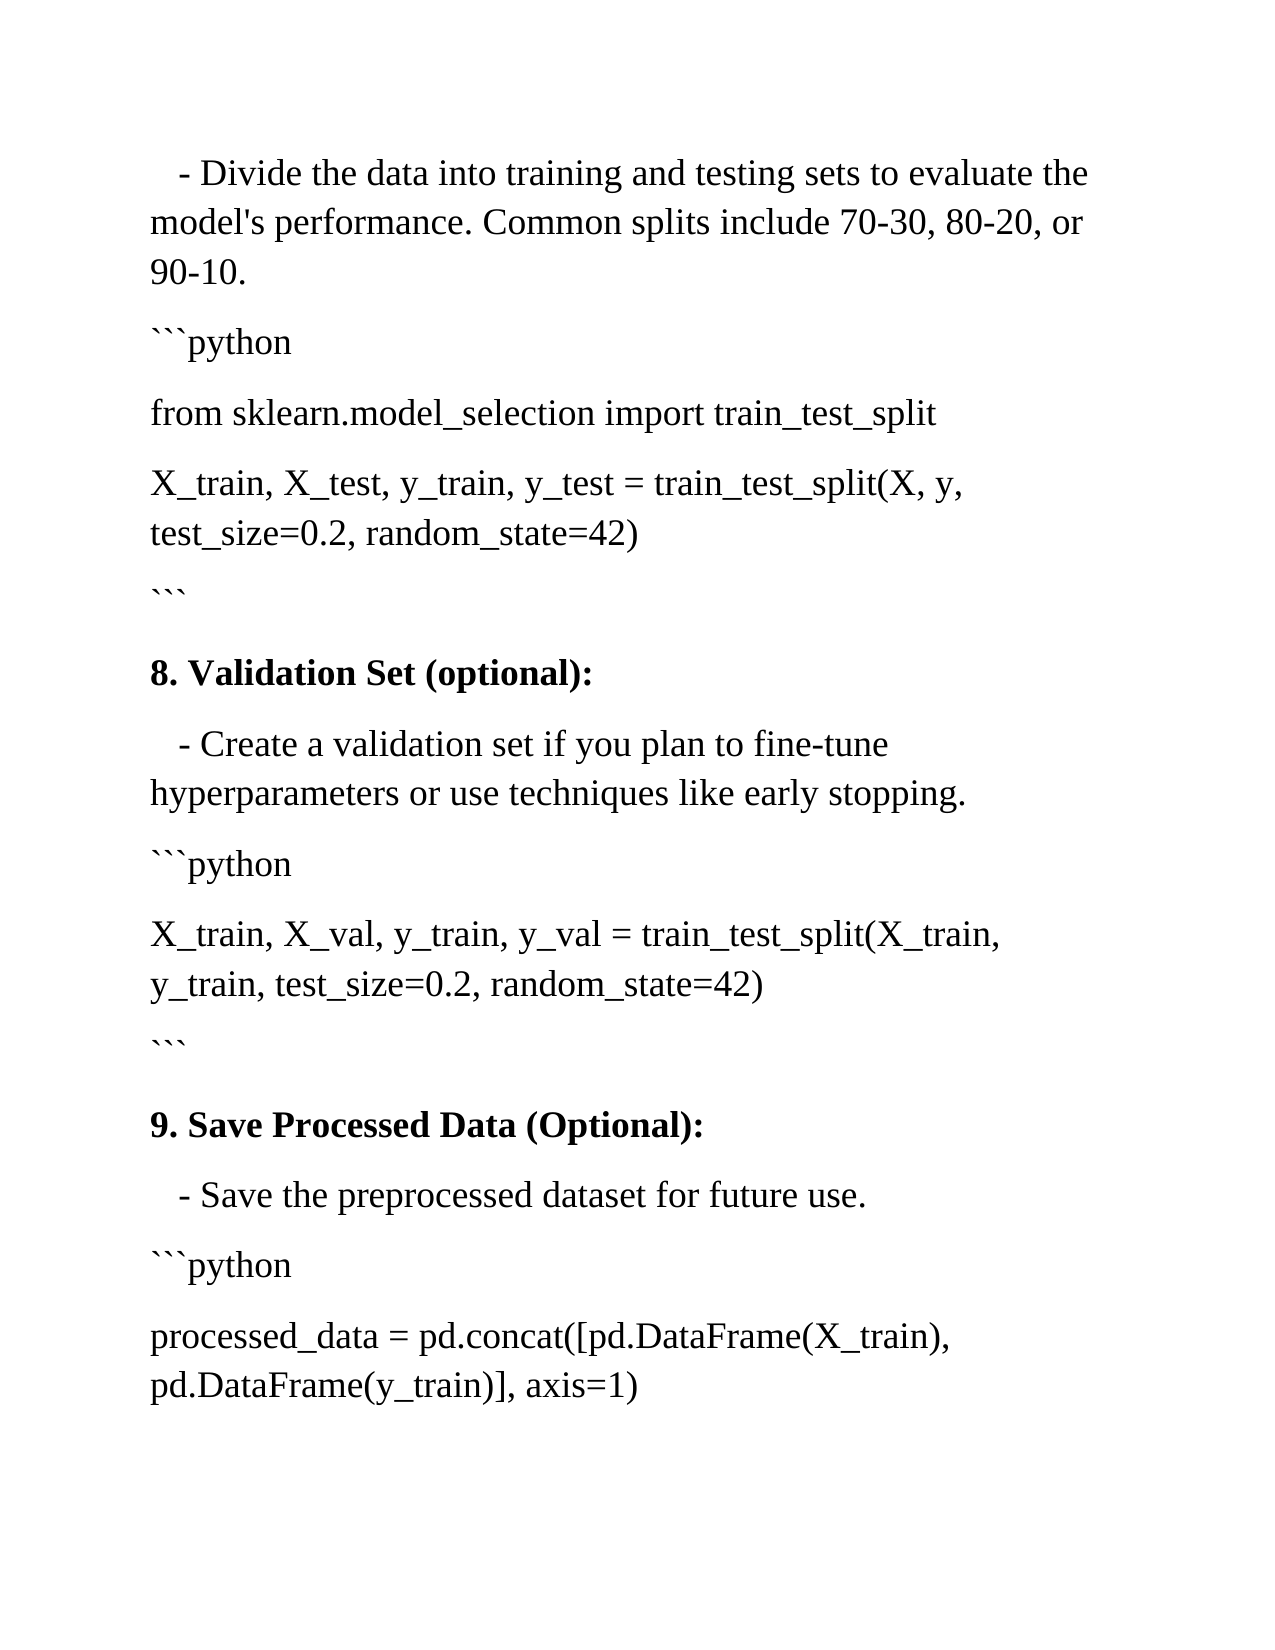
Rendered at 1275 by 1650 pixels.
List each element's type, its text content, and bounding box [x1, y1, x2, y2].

text - Save the preprocessed dataset for future use. [150, 1172, 1125, 1216]
text processed_data = pd.concat([pd.DataFrame(X_train), pd.DataFrame(y_train)], axis=1) [150, 1313, 1125, 1406]
text 9. Save Processed Data (Optional): [150, 1102, 1125, 1145]
text ``` [150, 580, 1125, 623]
text - Divide the data into training and testing sets to evaluate the model's performance. Common splits include 70-30, 80-20, or 90-10. [150, 150, 1125, 292]
text ```python [150, 1243, 1125, 1286]
text 8. Validation Set (optional): [150, 651, 1125, 694]
text X_train, X_test, y_train, y_test = train_test_split(X, y, test_size=0.2, random_state=42) [150, 460, 1125, 553]
text ``` [150, 1032, 1125, 1075]
text from sklearn.model_selection import train_test_split [150, 390, 1125, 433]
text ```python [150, 841, 1125, 884]
text - Create a validation set if you plan to fine-tune hyperparameters or use techniques like early stopping. [150, 721, 1125, 814]
text ```python [150, 319, 1125, 363]
text X_train, X_val, y_train, y_val = train_test_split(X_train, y_train, test_size=0.2, random_state=42) [150, 912, 1125, 1004]
